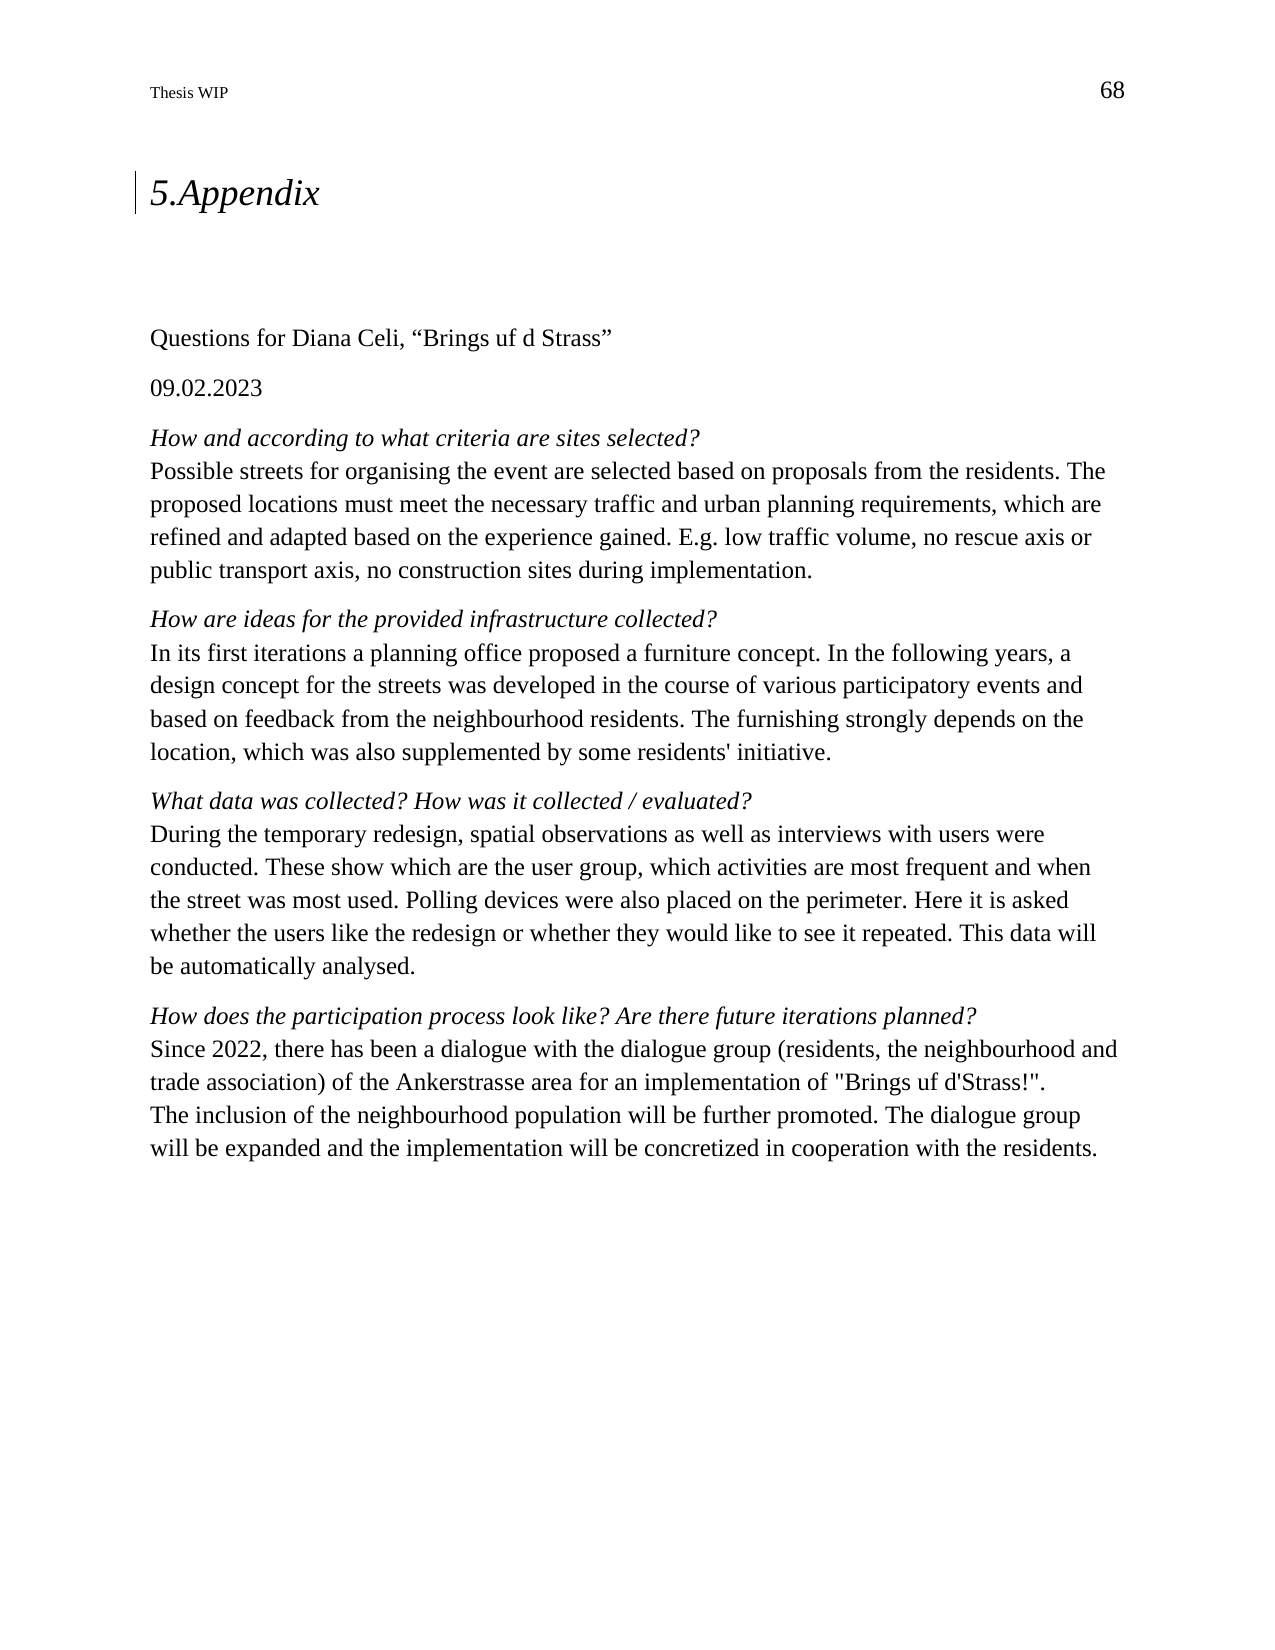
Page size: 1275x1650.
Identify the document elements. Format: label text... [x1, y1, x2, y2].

subtitle 5.Appendix [150, 171, 1125, 214]
text How are ideas for the provided infrastructure collected? In its first iterations a planning office proposed a furniture concept. In the following years, a design concept for the streets was developed in the course of various participatory events and based on feedback from the neighbourhood residents. The furnishing strongly depends on the location, which was also supplemented by some residents' initiative. [150, 604, 1125, 765]
text What data was collected? How was it collected / evaluated? During the temporary redesign, spatial observations as well as interviews with users were conducted. These show which are the user group, which activities are most frequent and when the street was most used. Polling devices were also placed on the perimeter. Here it is asked whether the users like the redesign or whether they would like to see it repeated. This data will be automatically analysed. [150, 786, 1125, 980]
text 09.02.2023 [150, 373, 1125, 402]
text How does the participation process look like? Are there future iterations planned? Since 2022, there has been a dialogue with the dialogue group (residents, the neighbourhood and trade association) of the Ankerstrasse area for an implementation of "Brings uf d'Strass!". The inclusion of the neighbourhood population will be further promoted. The dialogue group will be expanded and the implementation will be concretized in cooperation with the residents. [150, 1001, 1125, 1162]
text Questions for Diana Celi, “Brings uf d Strass” [150, 323, 1125, 352]
text How and according to what criteria are sites selected? Possible streets for organising the event are selected based on proposals from the residents. The proposed locations must meet the necessary traffic and urban planning requirements, which are refined and adapted based on the experience gained. E.g. low traffic volume, no rescue axis or public transport axis, no construction sites during implementation. [150, 423, 1125, 584]
